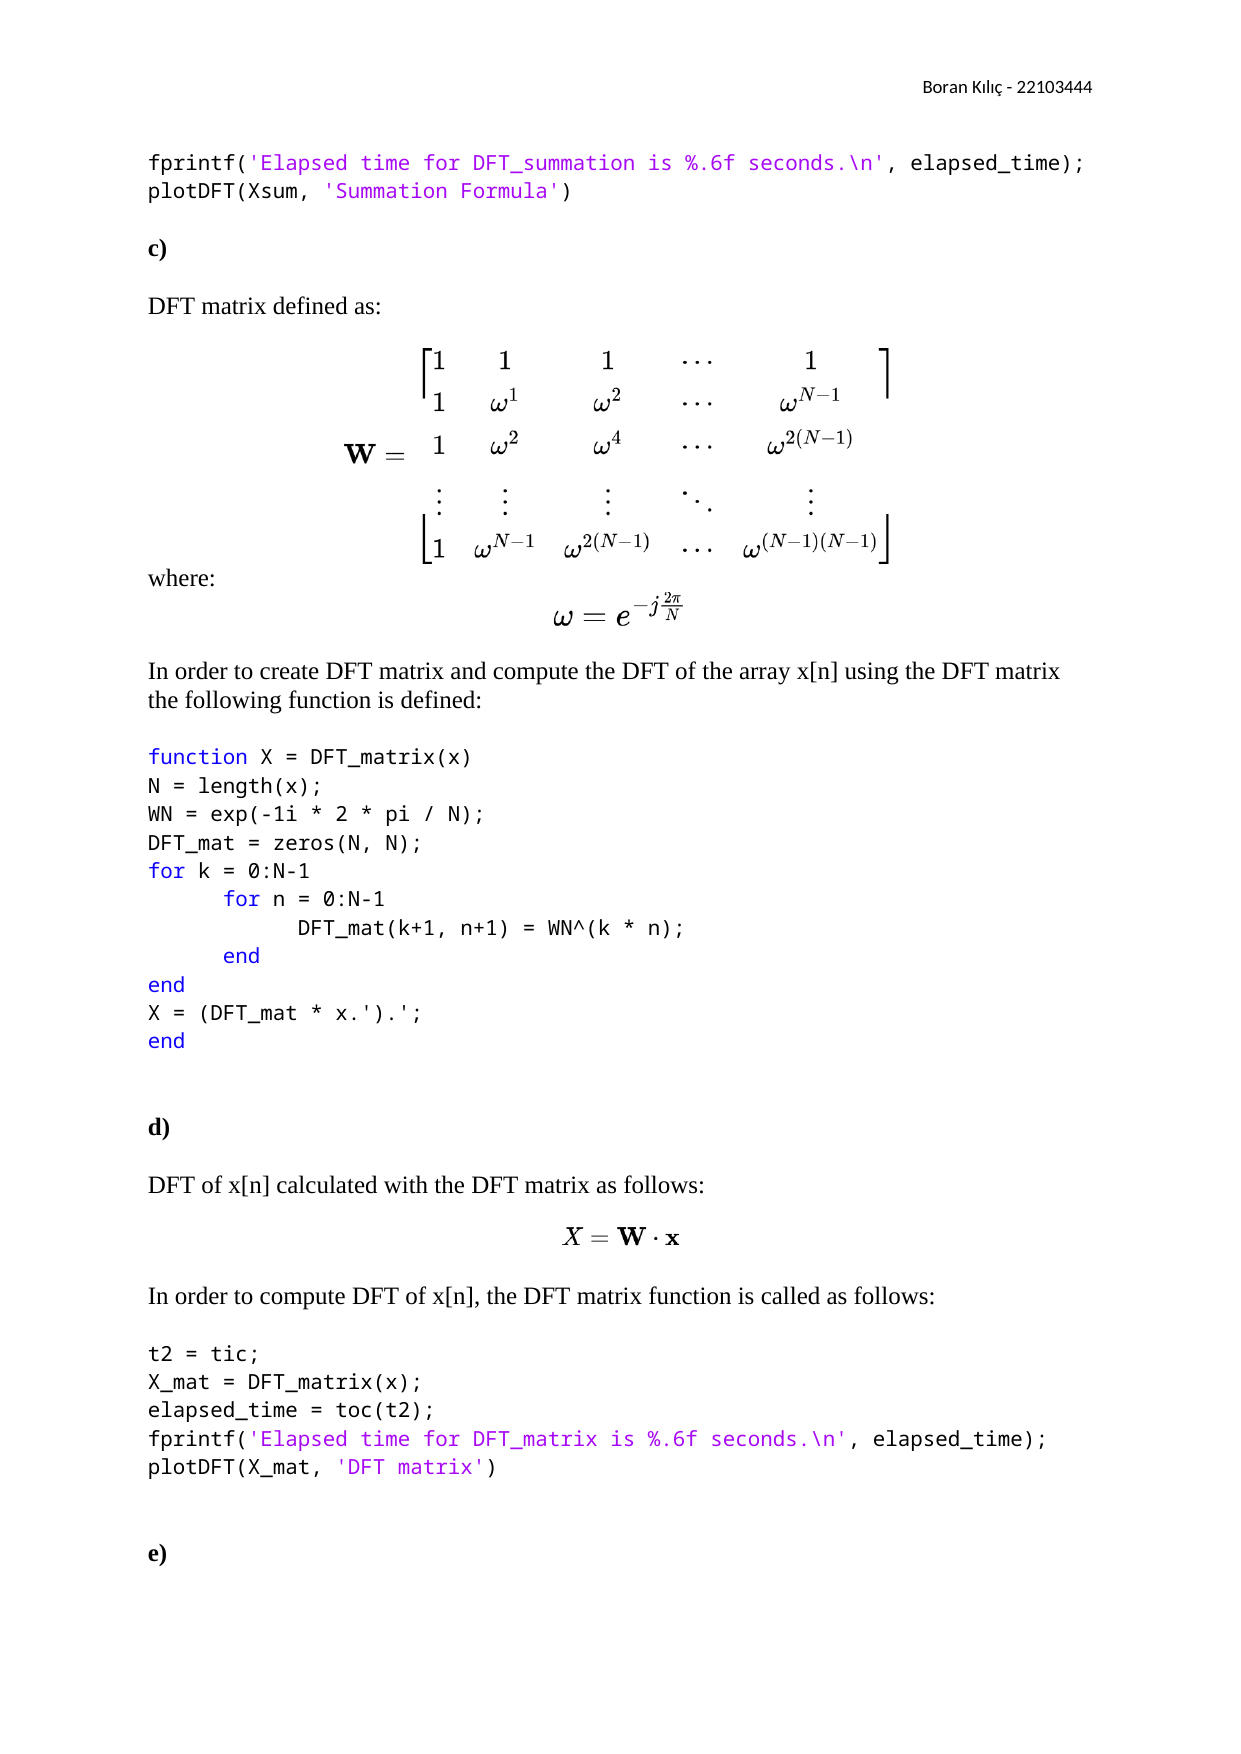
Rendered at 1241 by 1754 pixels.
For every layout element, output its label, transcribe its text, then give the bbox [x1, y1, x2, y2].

picture [343, 348, 897, 564]
list e) [148, 1538, 1093, 1567]
text plotDFT(Xsum, 'Summation Formula') [148, 176, 1093, 204]
text plotDFT(X_mat, 'DFT matrix') [148, 1452, 1093, 1481]
text X = (DFT_mat * x.').'; [148, 998, 1093, 1027]
list c) [148, 233, 1093, 262]
text end [148, 1027, 1093, 1055]
text end [148, 970, 1093, 998]
picture [561, 1227, 680, 1247]
text In order to compute DFT of x[n], the DFT matrix function is called as follows: [148, 1281, 1093, 1310]
text fprintf('Elapsed time for DFT_matrix is %.6f seconds.\n', elapsed_time); [148, 1424, 1093, 1452]
text t2 = tic; [148, 1339, 1093, 1367]
text for k = 0:N-1 [148, 856, 1093, 884]
list d) [148, 1112, 1093, 1141]
text X_mat = DFT_matrix(x); [148, 1367, 1093, 1396]
text fprintf('Elapsed time for DFT_summation is %.6f seconds.\n', elapsed_time); [148, 148, 1093, 176]
list DFT matrix defined as: [148, 291, 1093, 319]
list where: [148, 563, 1093, 592]
list DFT of x[n] calculated with the DFT matrix as follows: [148, 1170, 1093, 1198]
text DFT_mat(k+1, n+1) = WN^(k * n); [223, 913, 1093, 941]
text elapsed_time = toc(t2); [148, 1396, 1093, 1424]
text WN = exp(-1i * 2 * pi / N); [148, 799, 1093, 828]
list In order to create DFT matrix and compute the DFT of the array x[n] using the DFT matrix the following function is defined: [148, 656, 1093, 713]
text DFT_mat = zeros(N, N); [148, 828, 1093, 856]
picture [553, 592, 687, 628]
text for n = 0:N-1 [148, 884, 1093, 913]
text function X = DFT_matrix(x) [148, 742, 1093, 771]
text N = length(x); [148, 771, 1093, 799]
text end [148, 941, 1093, 970]
